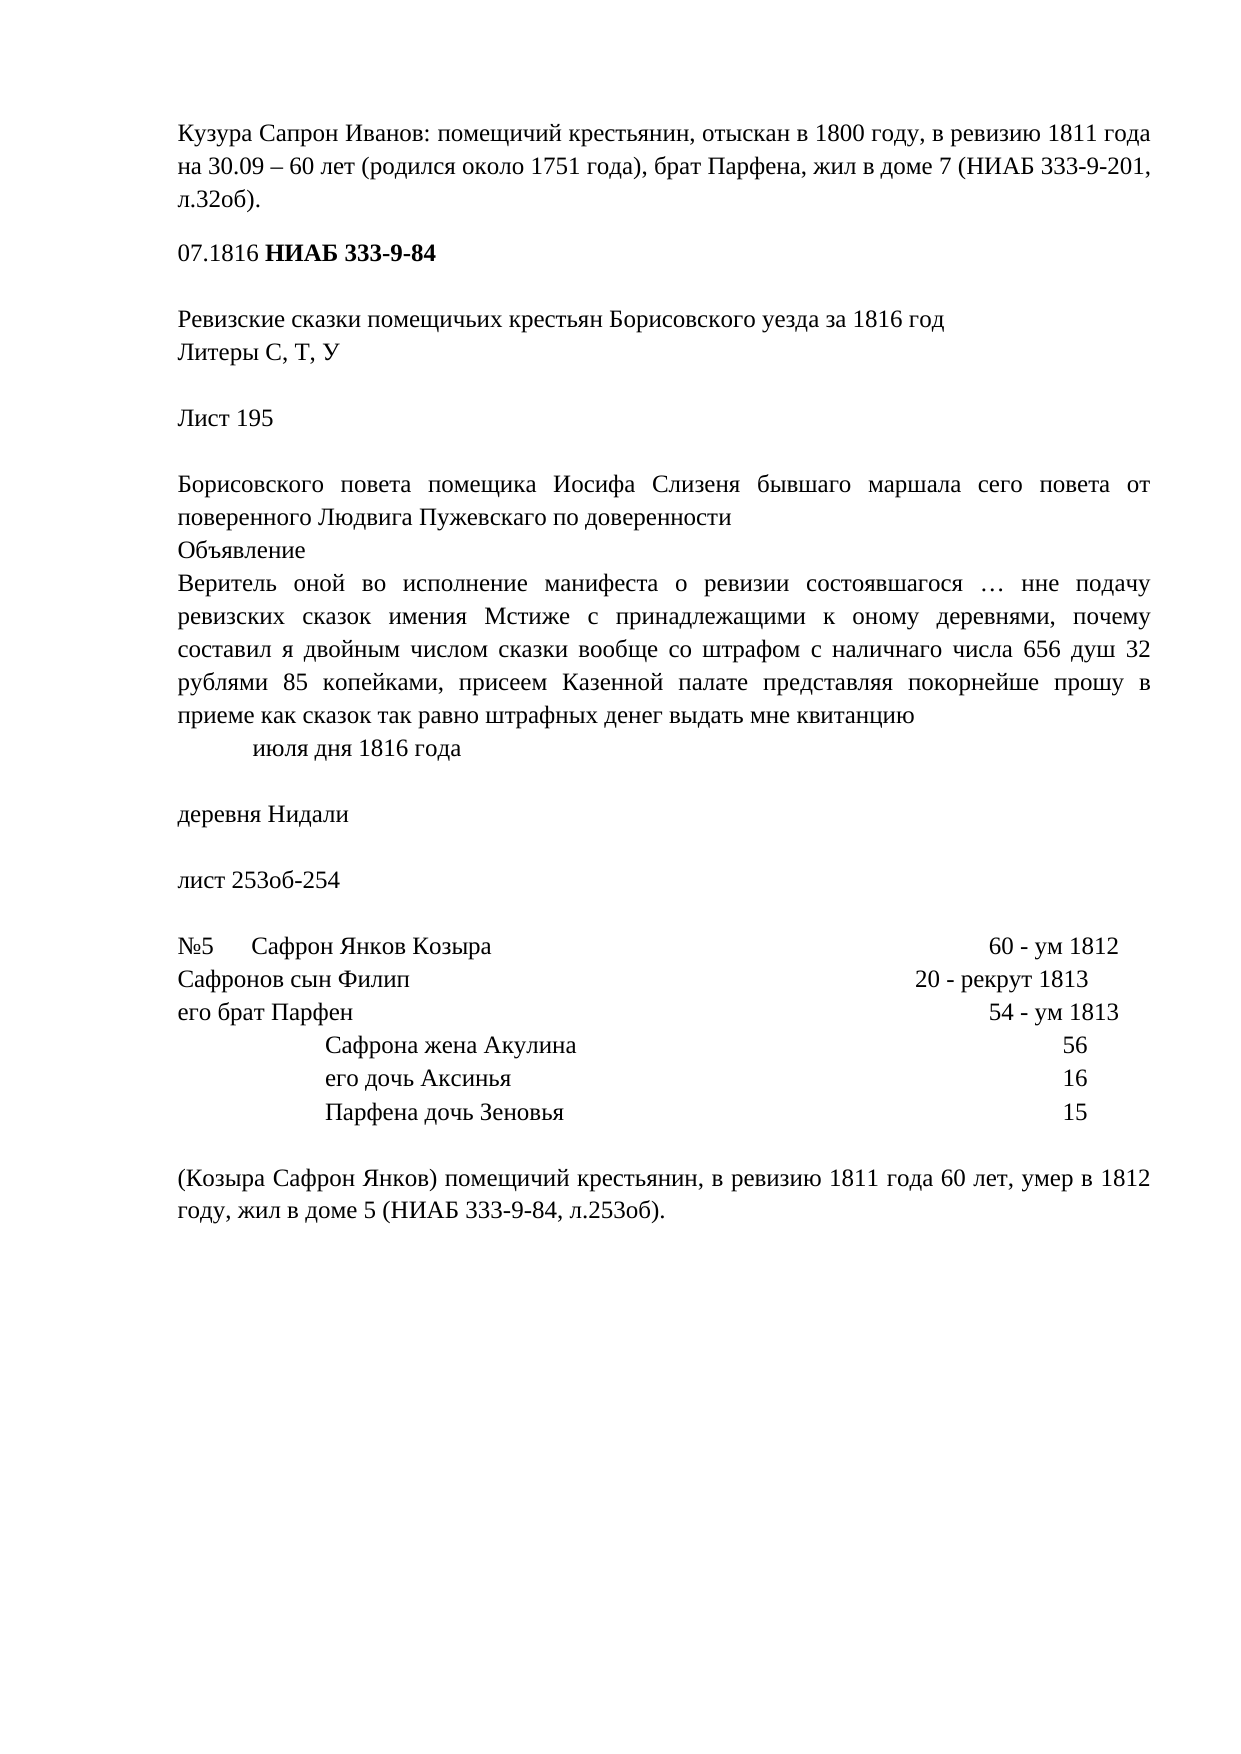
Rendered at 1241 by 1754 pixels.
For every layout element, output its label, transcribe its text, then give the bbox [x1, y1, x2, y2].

text Парфена дочь Зеновья 15 [177, 1097, 1152, 1125]
text №5 Сафрон Янков Козыра 60 - ум 1812 [177, 931, 1152, 960]
text Ревизские сказки помещичьих крестьян Борисовского уезда за 1816 год [177, 304, 1152, 333]
text Литеры С, Т, У [177, 337, 1152, 366]
text лист 253об-254 [177, 865, 1152, 894]
text деревня Нидали [177, 799, 1152, 828]
text 07.1816 НИАБ 333-9-84 [177, 238, 1152, 267]
text Лист 195 [177, 403, 1152, 432]
text Кузура Сапрон Иванов: помещичий крестьянин, отыскан в 1800 году, в ревизию 1811 года на 30.09 – 60 лет (родился около 1751 года), брат Парфена, жил в доме 7 (НИАБ 333-9-201, л.32об). [177, 118, 1152, 213]
text Сафронов сын Филип 20 - рекрут 1813 [177, 964, 1152, 993]
text (Козыра Сафрон Янков) помещичий крестьянин, в ревизию 1811 года 60 лет, умер в 1812 году, жил в доме 5 (НИАБ 333-9-84, л.253об). [177, 1163, 1152, 1224]
text его брат Парфен 54 - ум 1813 [177, 997, 1152, 1026]
text июля дня 1816 года [177, 733, 1152, 762]
text Веритель оной во исполнение манифеста о ревизии состоявшагося … нне подачу ревизских сказок имения Мстиже с принадлежащими к оному деревнями, почему составил я двойным числом сказки вообще со штрафом с наличнаго числа 656 душ 32 рублями 85 копейками, присеем Казенной палате представляя покорнейше прошу в приеме как сказок так равно штрафных денег выдать мне квитанцию [177, 568, 1152, 729]
text Борисовского повета помещика Иосифа Слизеня бывшаго маршала сего повета от поверенного Людвига Пужевскаго по доверенности [177, 469, 1152, 531]
text его дочь Аксинья 16 [177, 1063, 1152, 1092]
text Сафрона жена Акулина 56 [177, 1031, 1152, 1059]
text Объявление [177, 535, 1152, 564]
